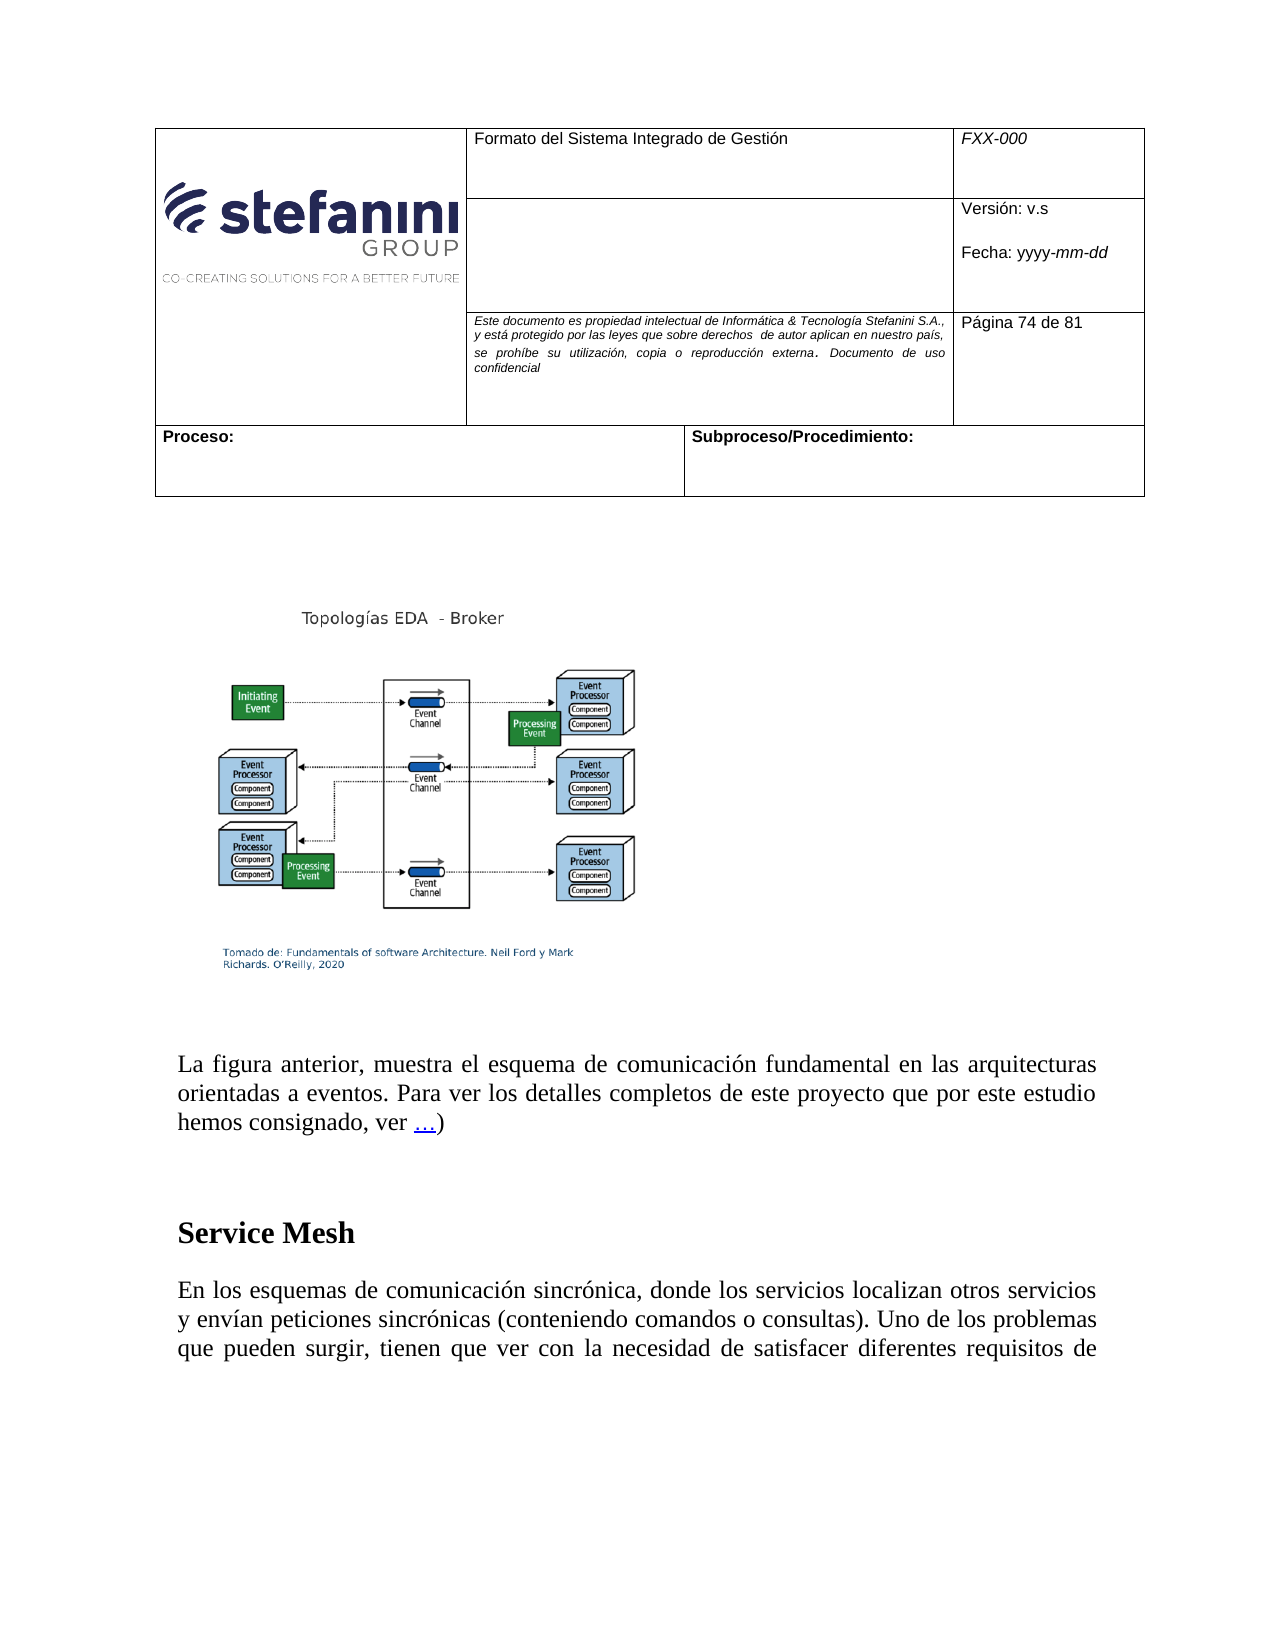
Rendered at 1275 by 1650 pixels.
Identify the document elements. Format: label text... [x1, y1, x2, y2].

picture [196, 599, 644, 984]
text En los esquemas de comunicación sincrónica, donde los servicios localizan otros servicios y envían peticiones sincrónicas (conteniendo comandos o consultas). Uno de los problemas que pueden surgir, tienen que ver con la necesidad de satisfacer diferentes requisitos de calidad, como la seguridad, la disponibilidad y la escalabilidad. Varias de esos requisitos se resuelven con diferentes componentes, como, por ejemplo, los balanceadores de carga, herramientas de replicación y de autorización y autenticación. Adicionalmente, cada servicio implementa en su lógica, ciertas funcionalidades para manejar este tipo de requisitos, haciendo la complejidad y el mantenimiento de las aplicaciones más complejo. Este escenario se ilustra en la siguiente figura. [177, 1275, 1098, 1362]
subtitle Service Mesh [177, 1214, 1098, 1250]
picture [162, 182, 460, 286]
text La figura anterior, muestra el esquema de comunicación fundamental en las arquitecturas orientadas a eventos. Para ver los detalles completos de este proyecto que por este estudio hemos consignado, ver …) [177, 1049, 1098, 1136]
